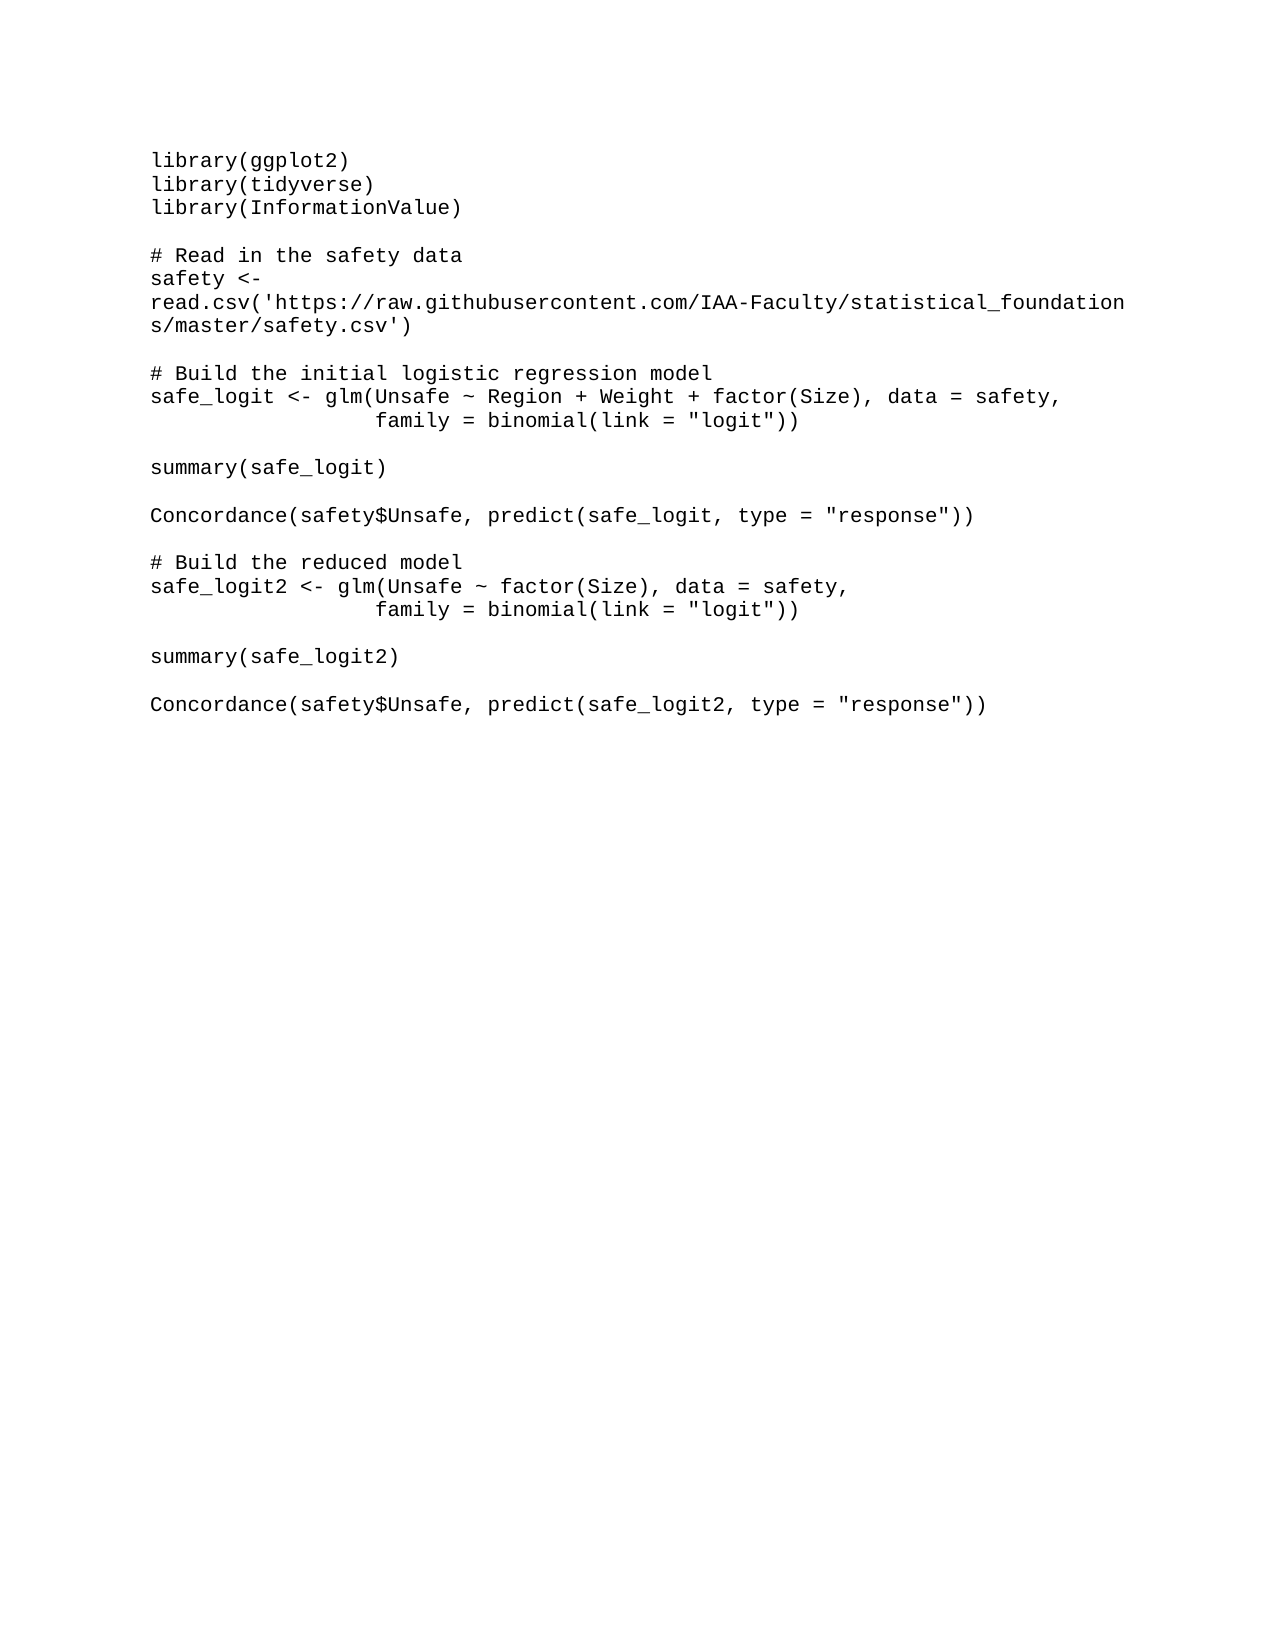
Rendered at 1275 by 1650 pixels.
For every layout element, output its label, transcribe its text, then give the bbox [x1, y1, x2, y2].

text summary(safe_logit) [150, 457, 1125, 481]
text # Build the initial logistic regression model [150, 363, 1125, 386]
text safety <- read.csv('https://raw.githubusercontent.com/IAA-Faculty/statistical_foundations/master/safety.csv') [150, 268, 1125, 339]
text family = binomial(link = "logit")) [150, 599, 1125, 623]
text safe_logit <- glm(Unsafe ~ Region + Weight + factor(Size), data = safety, [150, 386, 1125, 410]
text safe_logit2 <- glm(Unsafe ~ factor(Size), data = safety, [150, 576, 1125, 599]
text library(InformationValue) [150, 197, 1125, 221]
text # Read in the safety data [150, 244, 1125, 268]
text Concordance(safety$Unsafe, predict(safe_logit, type = "response")) [150, 505, 1125, 528]
text family = binomial(link = "logit")) [150, 410, 1125, 434]
text library(ggplot2) [150, 150, 1125, 174]
text summary(safe_logit2) [150, 647, 1125, 670]
text # Build the reduced model [150, 552, 1125, 576]
text Concordance(safety$Unsafe, predict(safe_logit2, type = "response")) [150, 694, 1125, 717]
text library(tidyverse) [150, 174, 1125, 197]
